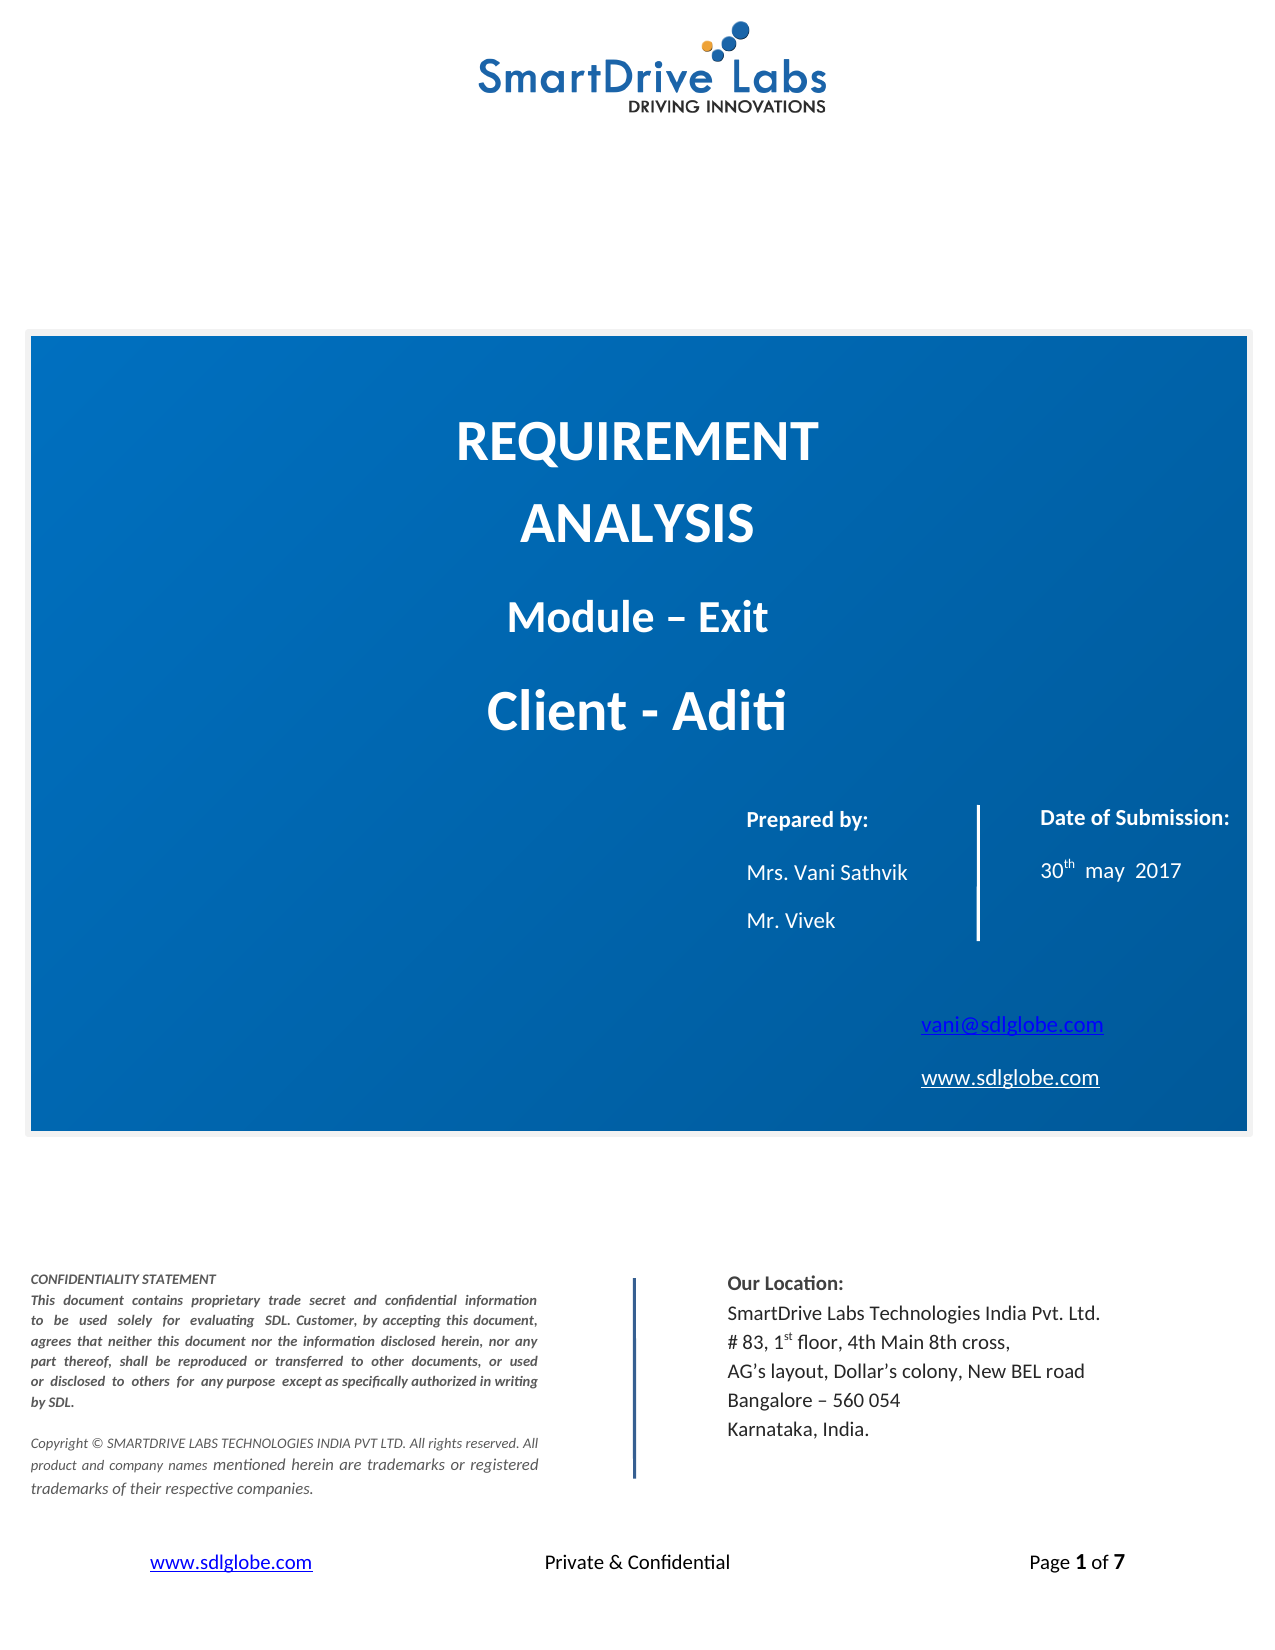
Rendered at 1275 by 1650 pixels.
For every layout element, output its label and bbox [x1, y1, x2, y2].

picture [478, 21, 826, 113]
